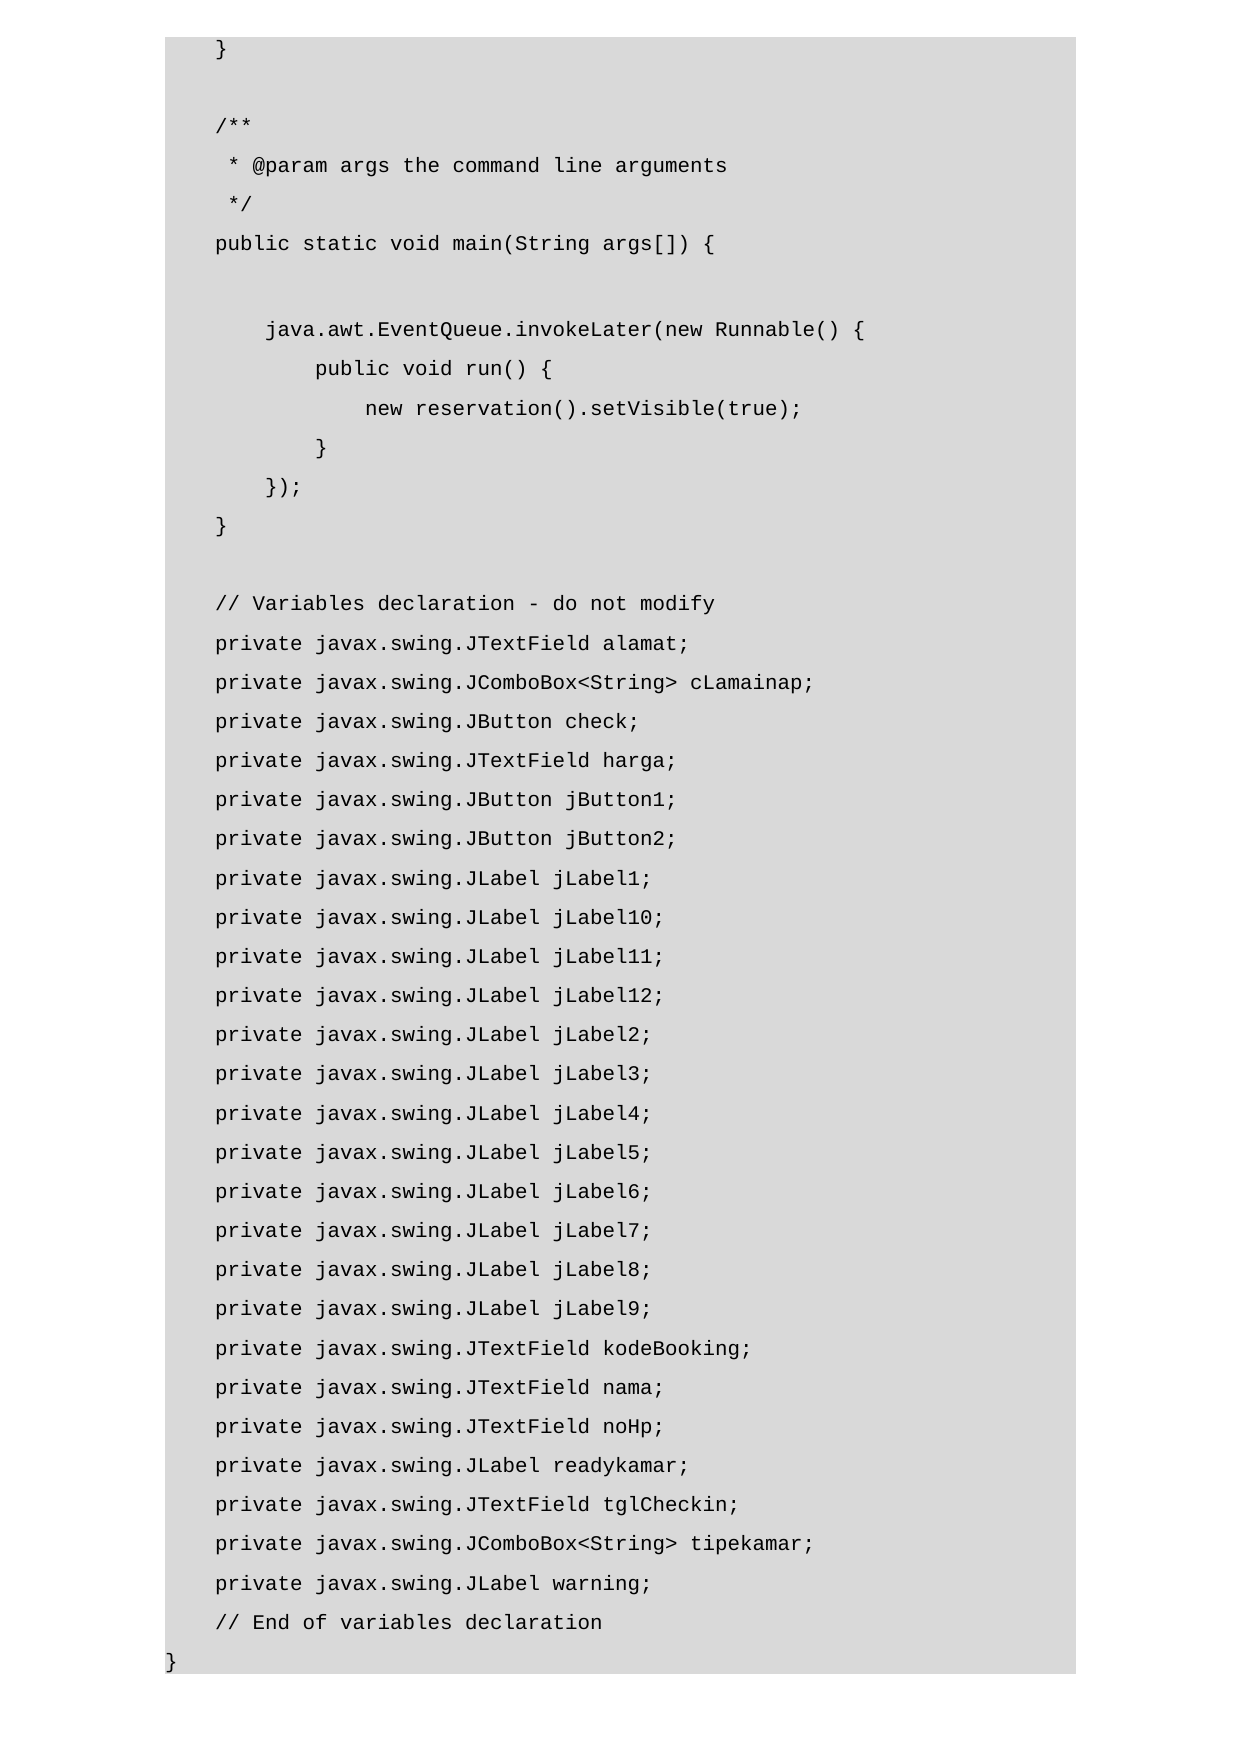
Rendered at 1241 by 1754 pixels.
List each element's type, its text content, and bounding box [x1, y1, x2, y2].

text }); [165, 476, 1076, 499]
text private javax.swing.JLabel jLabel8; [165, 1259, 1076, 1283]
text } [165, 437, 1076, 460]
text private javax.swing.JLabel jLabel12; [165, 985, 1076, 1009]
text private javax.swing.JLabel jLabel7; [165, 1220, 1076, 1244]
text private javax.swing.JTextField kodeBooking; [165, 1338, 1076, 1361]
text private javax.swing.JComboBox<String> tipekamar; [165, 1533, 1076, 1557]
text private javax.swing.JTextField alamat; [165, 633, 1076, 656]
text private javax.swing.JButton jButton1; [165, 789, 1076, 813]
text private javax.swing.JTextField nama; [165, 1377, 1076, 1400]
text private javax.swing.JLabel jLabel6; [165, 1181, 1076, 1204]
text private javax.swing.JLabel jLabel5; [165, 1142, 1076, 1165]
text // Variables declaration - do not modify [165, 593, 1076, 617]
text public void run() { [165, 358, 1076, 382]
text /** [165, 116, 1076, 139]
text } [165, 1651, 1076, 1674]
text private javax.swing.JLabel jLabel1; [165, 868, 1076, 891]
text } [165, 37, 1076, 61]
text private javax.swing.JLabel jLabel4; [165, 1103, 1076, 1126]
text private javax.swing.JComboBox<String> cLamainap; [165, 672, 1076, 695]
text } [165, 515, 1076, 539]
text private javax.swing.JLabel jLabel9; [165, 1298, 1076, 1322]
text private javax.swing.JButton jButton2; [165, 828, 1076, 852]
text new reservation().setVisible(true); [165, 398, 1076, 421]
text private javax.swing.JLabel warning; [165, 1573, 1076, 1596]
text private javax.swing.JTextField noHp; [165, 1416, 1076, 1439]
text * @param args the command line arguments [165, 155, 1076, 179]
text private javax.swing.JTextField tglCheckin; [165, 1494, 1076, 1518]
text private javax.swing.JLabel jLabel10; [165, 907, 1076, 930]
text private javax.swing.JTextField harga; [165, 750, 1076, 774]
text private javax.swing.JLabel jLabel2; [165, 1024, 1076, 1048]
text private javax.swing.JLabel jLabel11; [165, 946, 1076, 969]
text private javax.swing.JButton check; [165, 711, 1076, 734]
text public static void main(String args[]) { [165, 233, 1076, 257]
text java.awt.EventQueue.invokeLater(new Runnable() { [165, 319, 1076, 343]
text private javax.swing.JLabel jLabel3; [165, 1063, 1076, 1087]
text // End of variables declaration [165, 1612, 1076, 1635]
text */ [165, 194, 1076, 218]
text private javax.swing.JLabel readykamar; [165, 1455, 1076, 1479]
